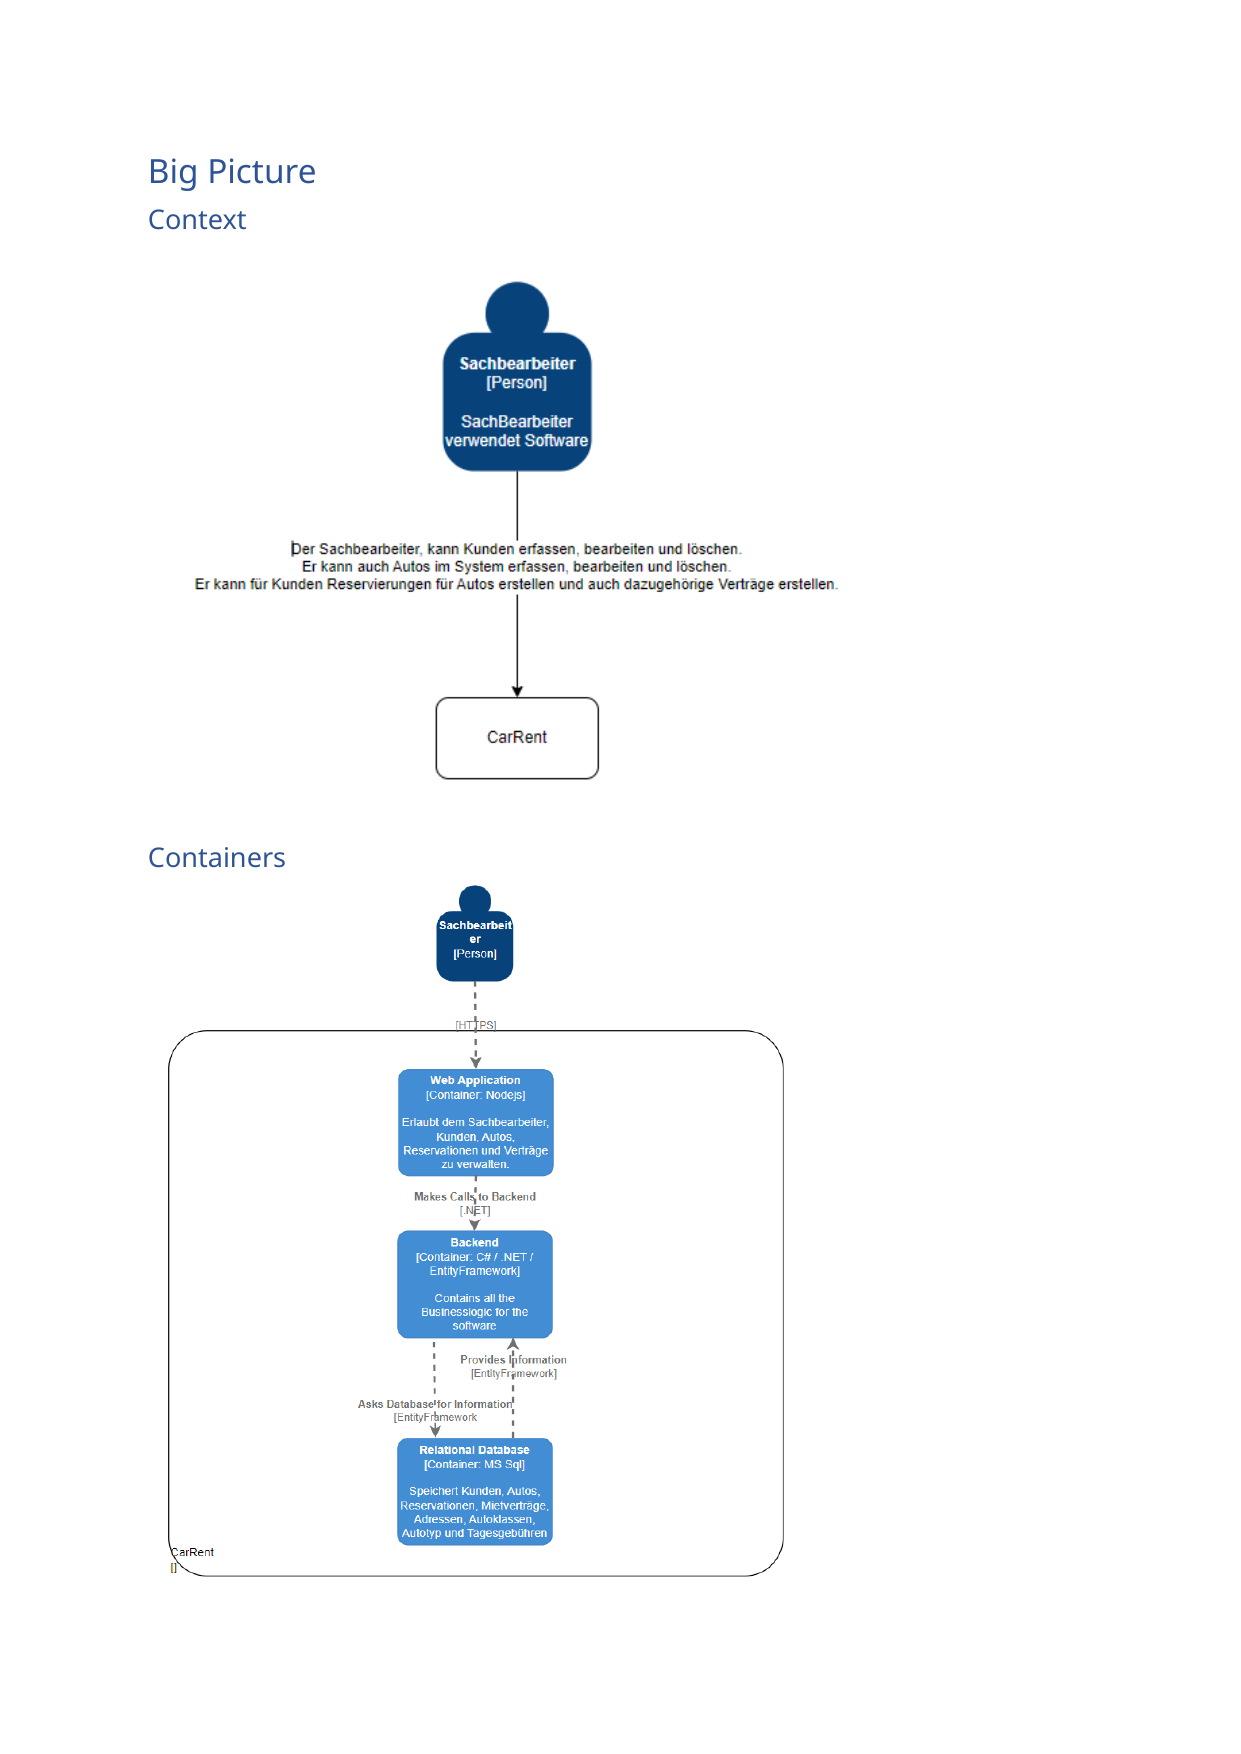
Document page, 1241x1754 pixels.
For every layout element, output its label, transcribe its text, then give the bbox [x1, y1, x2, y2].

picture [147, 240, 892, 820]
subtitle Big Picture [148, 148, 1093, 193]
subtitle Context [148, 201, 1093, 238]
subtitle Containers [148, 839, 1093, 876]
picture [147, 878, 804, 1589]
